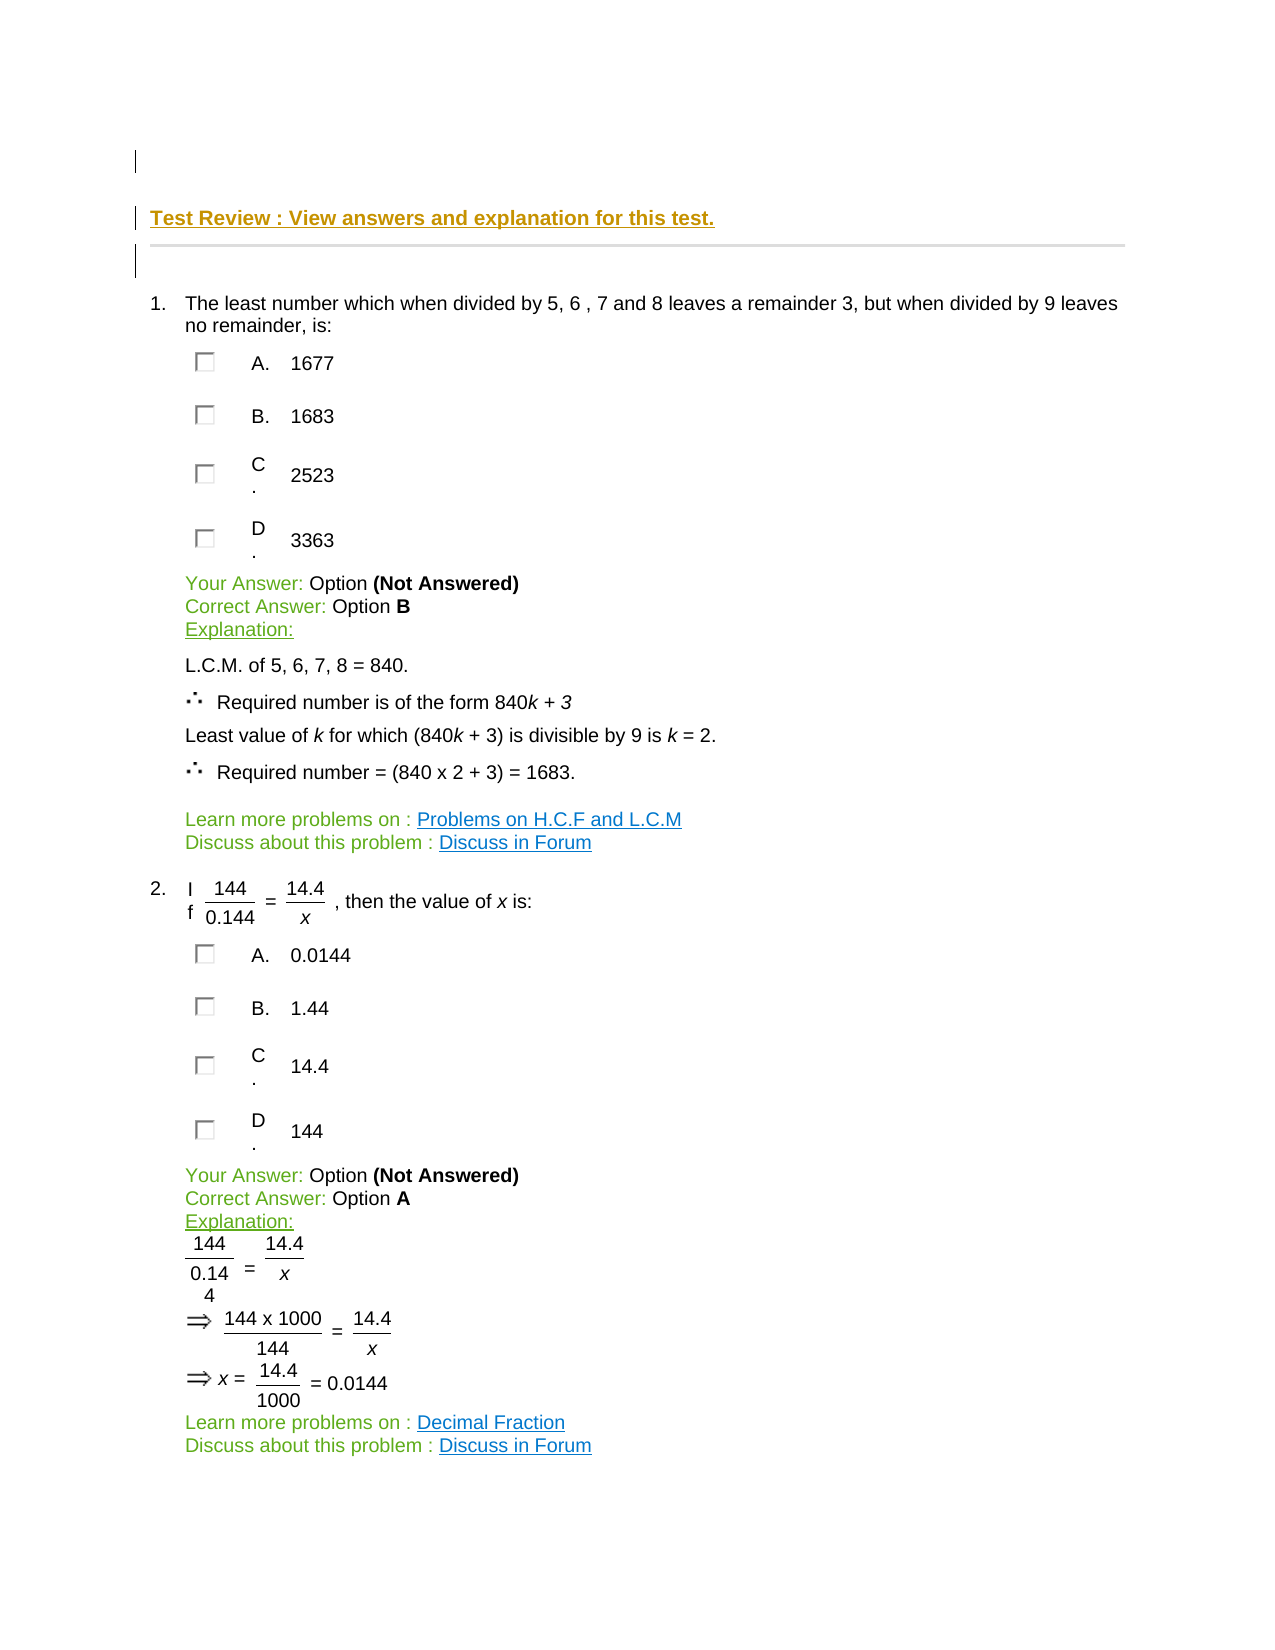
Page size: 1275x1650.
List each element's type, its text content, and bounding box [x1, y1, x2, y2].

picture [184, 762, 212, 780]
table_cell Your Answer: Option (Not Answered) Correct Answer: Option A Explanation: Learn more problems on : Decimal Fraction Discuss about this problem : Discuss in Forum [185, 929, 1125, 1479]
picture [186, 1314, 213, 1329]
picture [184, 692, 212, 710]
table_header 2. [150, 876, 185, 1479]
table_header The least number which when divided by 5, 6 , 7 and 8 leaves a remainder 3, but when divided by 9 leaves no remainder, is: [185, 291, 1125, 337]
table_cell Your Answer: Option (Not Answered) Correct Answer: Option B Explanation: L.C.M. of 5, 6, 7, 8 = 840. Required number is of the form 840k + 3 Least value of k for which (840k + 3) is divisible by 9 is k = 2. Required number = (840 x 2 + 3) = 1683. Learn more problems on : Problems on H.C.F and L.C.M Discuss about this problem : Discuss in Forum [185, 337, 1125, 876]
table_header 1. [150, 291, 185, 876]
table_header [185, 876, 1125, 929]
picture [186, 1371, 213, 1386]
